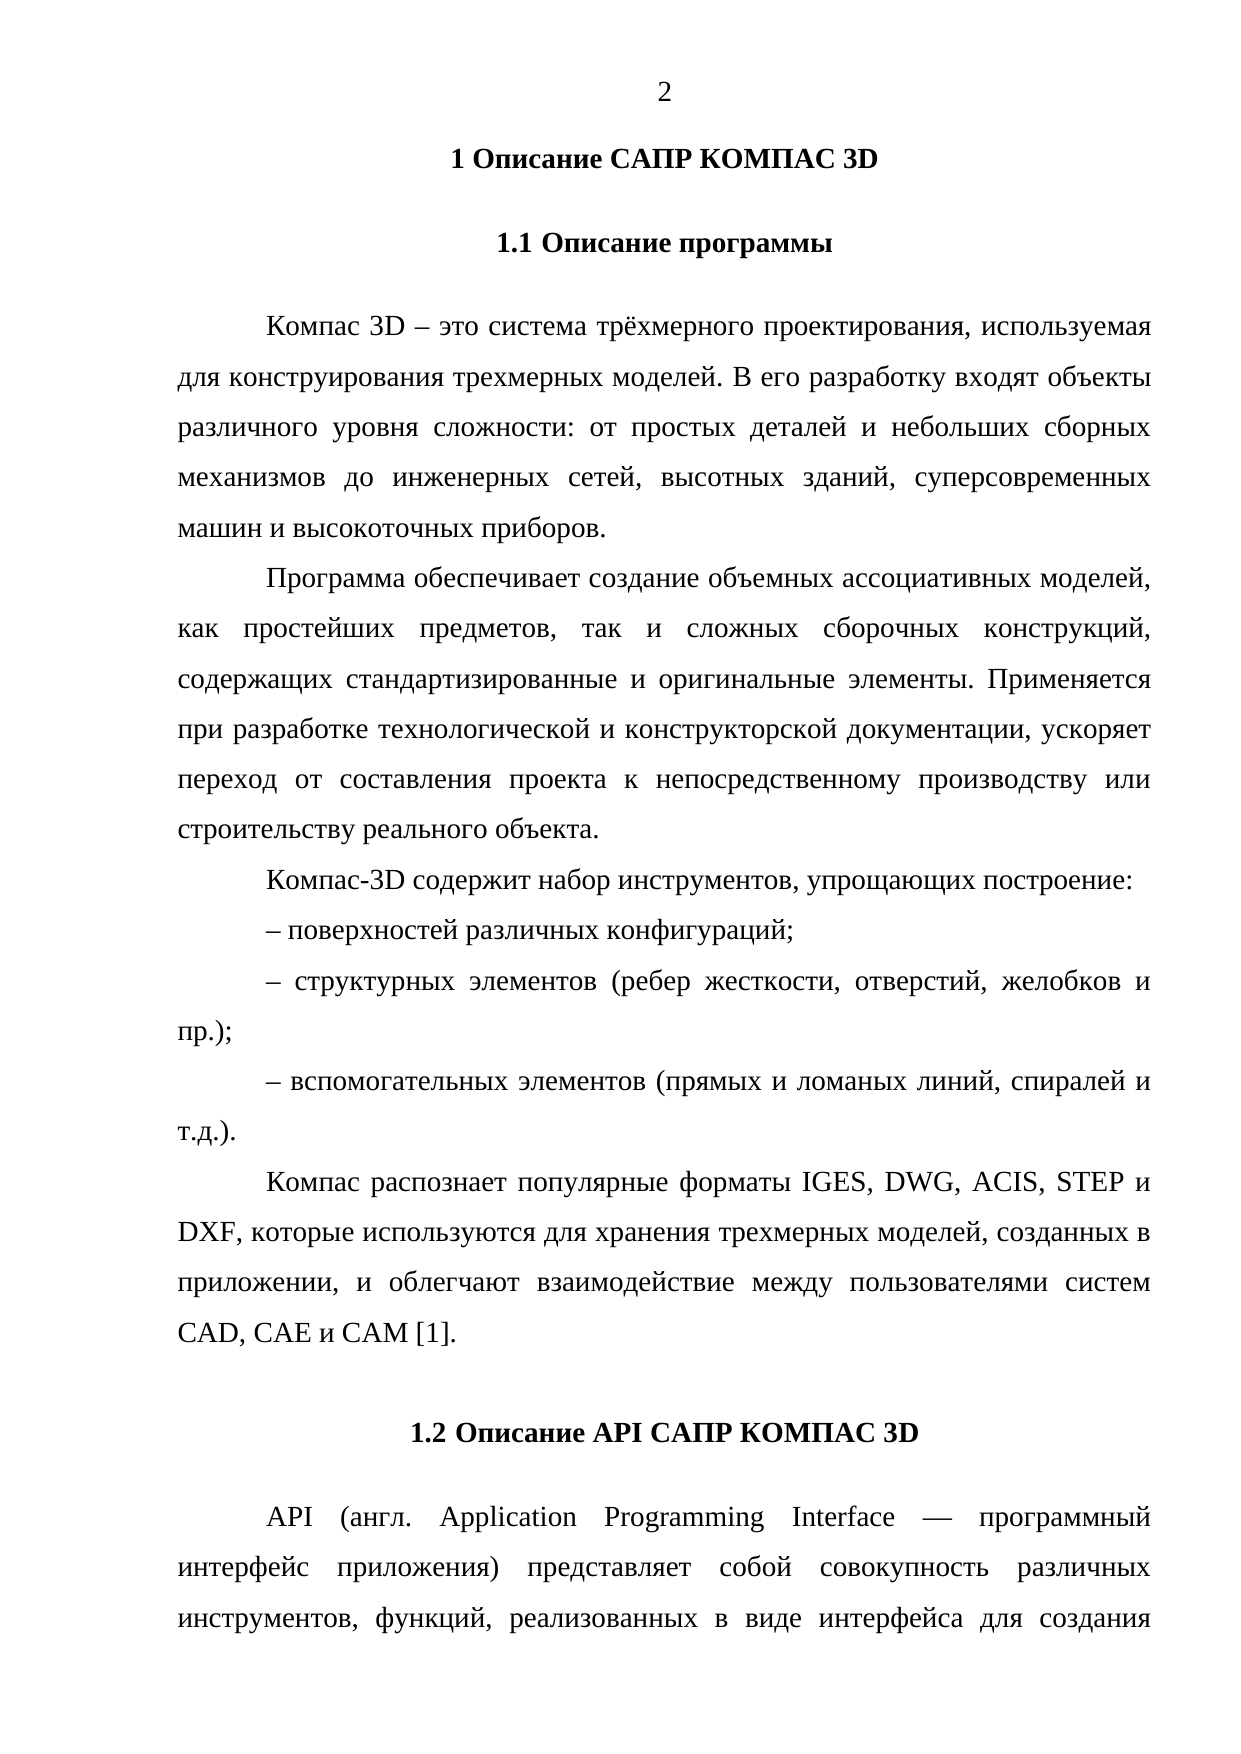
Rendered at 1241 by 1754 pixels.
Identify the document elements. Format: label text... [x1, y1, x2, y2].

text Компас 3D – это система трёхмерного проектирования, используемая для конструирования трехмерных моделей. В его разработку входят объекты различного уровня сложности: от простых деталей и небольших сборных механизмов до инженерных сетей, высотных зданий, суперсовременных машин и высокоточных приборов. [177, 308, 1152, 543]
text – вспомогательных элементов (прямых и ломаных линий, спиралей и т.д.). [177, 1063, 1152, 1147]
subtitle Описание API САПР КОМПАС 3D [177, 1415, 1152, 1449]
subtitle Описание программы [177, 225, 1152, 258]
text Программа обеспечивает создание объемных ассоциативных моделей, как простейших предметов, так и сложных сборочных конструкций, содержащих стандартизированные и оригинальные элементы. Применяется при разработке технологической и конструкторской документации, ускоряет переход от составления проекта к непосредственному производству или строительству реального объекта. [177, 560, 1152, 845]
text – структурных элементов (ребер жесткости, отверстий, желобков и пр.); [177, 963, 1152, 1046]
subtitle 1 Описание САПР КОМПАС 3D [177, 141, 1152, 174]
text – поверхностей различных конфигураций; [177, 912, 1152, 946]
text Компас-3D содержит набор инструментов, упрощающих построение: [177, 862, 1152, 896]
text Компас распознает популярные форматы IGES, DWG, ACIS, STEP и DXF, которые используются для хранения трехмерных моделей, созданных в приложении, и облегчают взаимодействие между пользователями систем CAD, CAE и CAM [1]. [177, 1164, 1152, 1348]
